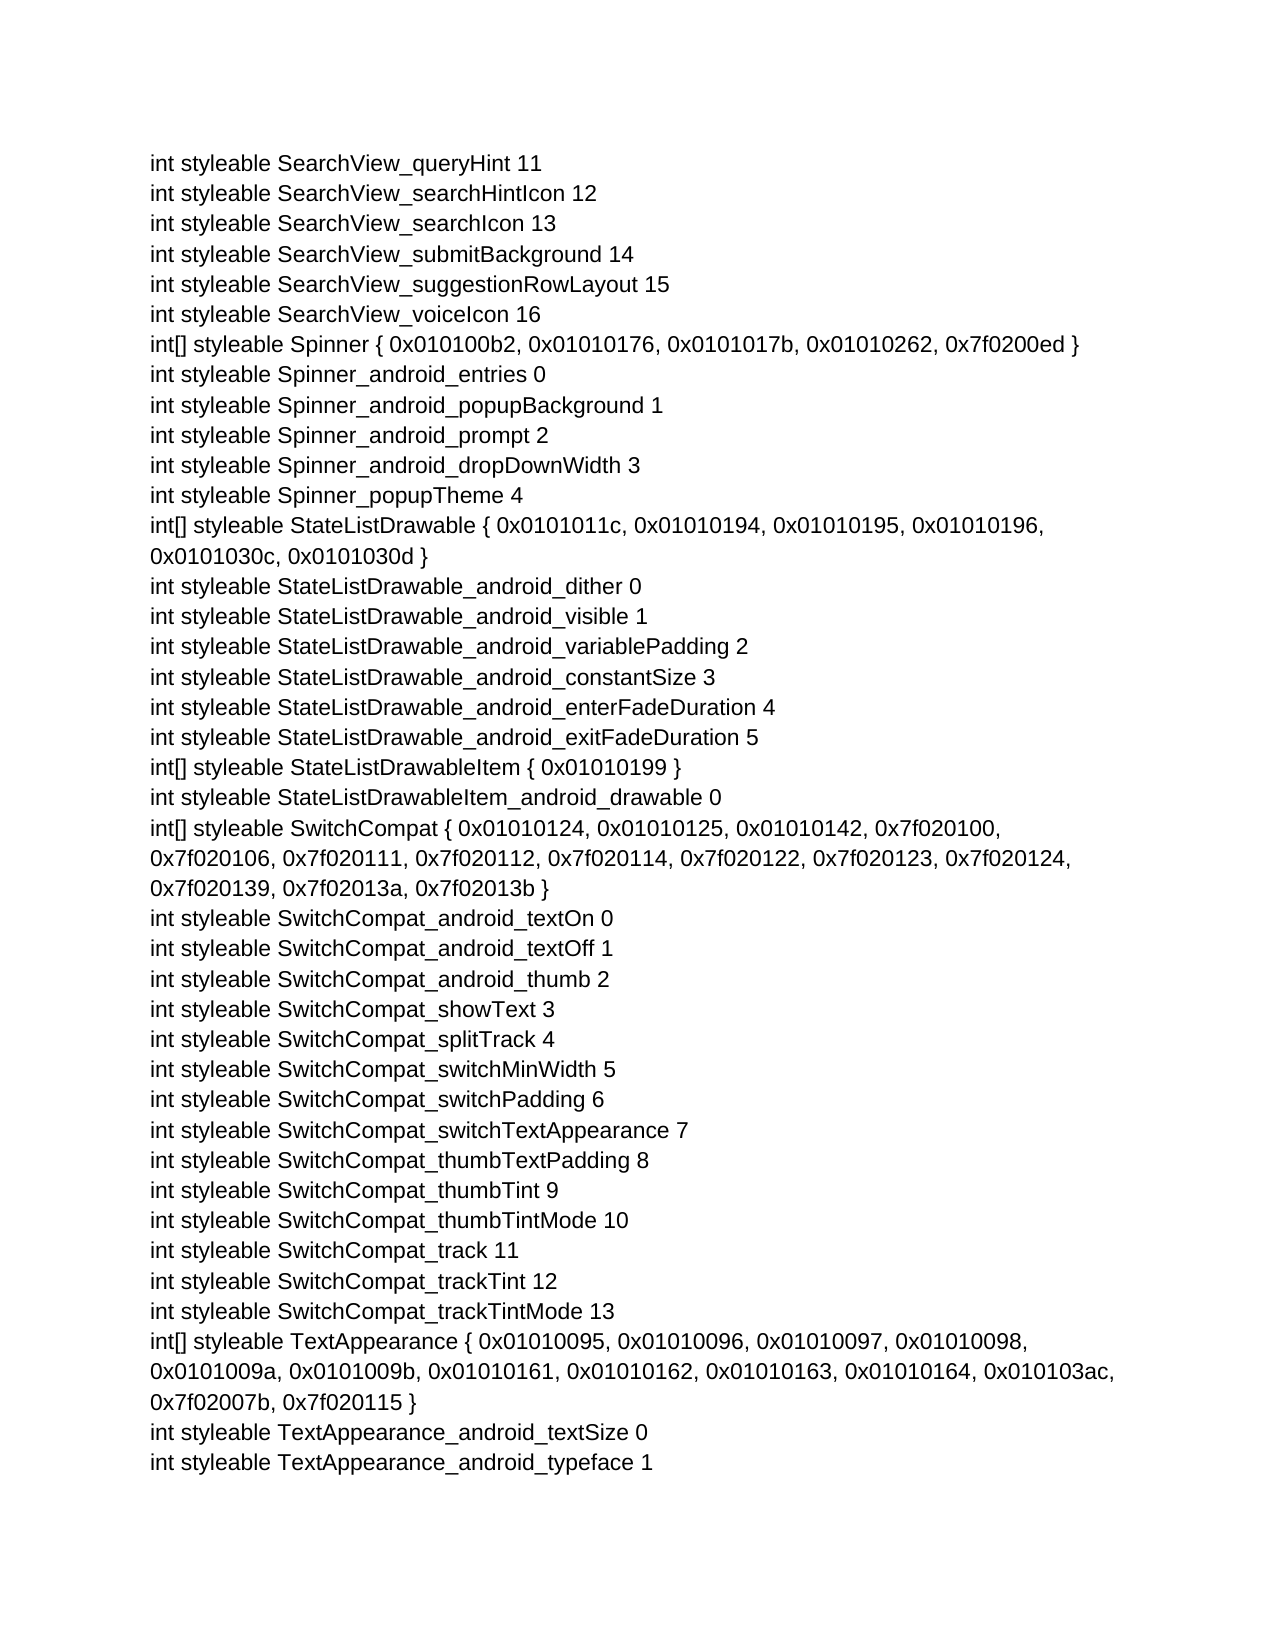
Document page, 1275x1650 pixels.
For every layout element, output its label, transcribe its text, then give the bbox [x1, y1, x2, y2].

text int styleable SwitchCompat_track 11 [150, 1237, 1125, 1264]
text int styleable Spinner_android_popupBackground 1 [150, 392, 1125, 418]
text int styleable TextAppearance_android_typeface 1 [150, 1449, 1125, 1475]
text int styleable SwitchCompat_showText 3 [150, 996, 1125, 1022]
text int styleable SwitchCompat_thumbTintMode 10 [150, 1207, 1125, 1234]
text int styleable Spinner_popupTheme 4 [150, 482, 1125, 509]
text int styleable StateListDrawable_android_constantSize 3 [150, 663, 1125, 690]
text int styleable Spinner_android_entries 0 [150, 361, 1125, 388]
text int styleable Spinner_android_prompt 2 [150, 422, 1125, 448]
text int[] styleable Spinner { 0x010100b2, 0x01010176, 0x0101017b, 0x01010262, 0x7f0200ed } [150, 331, 1125, 358]
text int styleable SearchView_searchIcon 13 [150, 210, 1125, 237]
text int styleable StateListDrawable_android_dither 0 [150, 573, 1125, 599]
text int styleable SwitchCompat_switchPadding 6 [150, 1086, 1125, 1113]
text int styleable SwitchCompat_trackTint 12 [150, 1268, 1125, 1294]
text int styleable SwitchCompat_android_textOn 0 [150, 905, 1125, 932]
text int styleable SearchView_queryHint 11 [150, 150, 1125, 176]
text int styleable SwitchCompat_splitTrack 4 [150, 1026, 1125, 1052]
text int styleable SearchView_voiceIcon 16 [150, 301, 1125, 327]
text int styleable Spinner_android_dropDownWidth 3 [150, 452, 1125, 478]
text int styleable SwitchCompat_thumbTint 9 [150, 1177, 1125, 1203]
text int styleable SwitchCompat_android_thumb 2 [150, 966, 1125, 992]
text int styleable SearchView_searchHintIcon 12 [150, 180, 1125, 207]
text int styleable SearchView_suggestionRowLayout 15 [150, 271, 1125, 297]
text int[] styleable StateListDrawable { 0x0101011c, 0x01010194, 0x01010195, 0x01010196, 0x0101030c, 0x0101030d } [150, 512, 1125, 569]
text int styleable StateListDrawable_android_visible 1 [150, 603, 1125, 629]
text int styleable SwitchCompat_android_textOff 1 [150, 935, 1125, 962]
text int styleable TextAppearance_android_textSize 0 [150, 1419, 1125, 1445]
text int styleable StateListDrawableItem_android_drawable 0 [150, 784, 1125, 811]
text int styleable StateListDrawable_android_variablePadding 2 [150, 633, 1125, 660]
text int styleable StateListDrawable_android_enterFadeDuration 4 [150, 694, 1125, 720]
text int styleable SwitchCompat_trackTintMode 13 [150, 1298, 1125, 1324]
text int styleable SearchView_submitBackground 14 [150, 241, 1125, 267]
text int[] styleable SwitchCompat { 0x01010124, 0x01010125, 0x01010142, 0x7f020100, 0x7f020106, 0x7f020111, 0x7f020112, 0x7f020114, 0x7f020122, 0x7f020123, 0x7f020124, 0x7f020139, 0x7f02013a, 0x7f02013b } [150, 814, 1125, 901]
text int styleable SwitchCompat_switchTextAppearance 7 [150, 1117, 1125, 1143]
text int[] styleable StateListDrawableItem { 0x01010199 } [150, 754, 1125, 781]
text int styleable SwitchCompat_switchMinWidth 5 [150, 1056, 1125, 1083]
text int styleable SwitchCompat_thumbTextPadding 8 [150, 1147, 1125, 1173]
text int[] styleable TextAppearance { 0x01010095, 0x01010096, 0x01010097, 0x01010098, 0x0101009a, 0x0101009b, 0x01010161, 0x01010162, 0x01010163, 0x01010164, 0x010103ac, 0x7f02007b, 0x7f020115 } [150, 1328, 1125, 1415]
text int styleable StateListDrawable_android_exitFadeDuration 5 [150, 724, 1125, 750]
